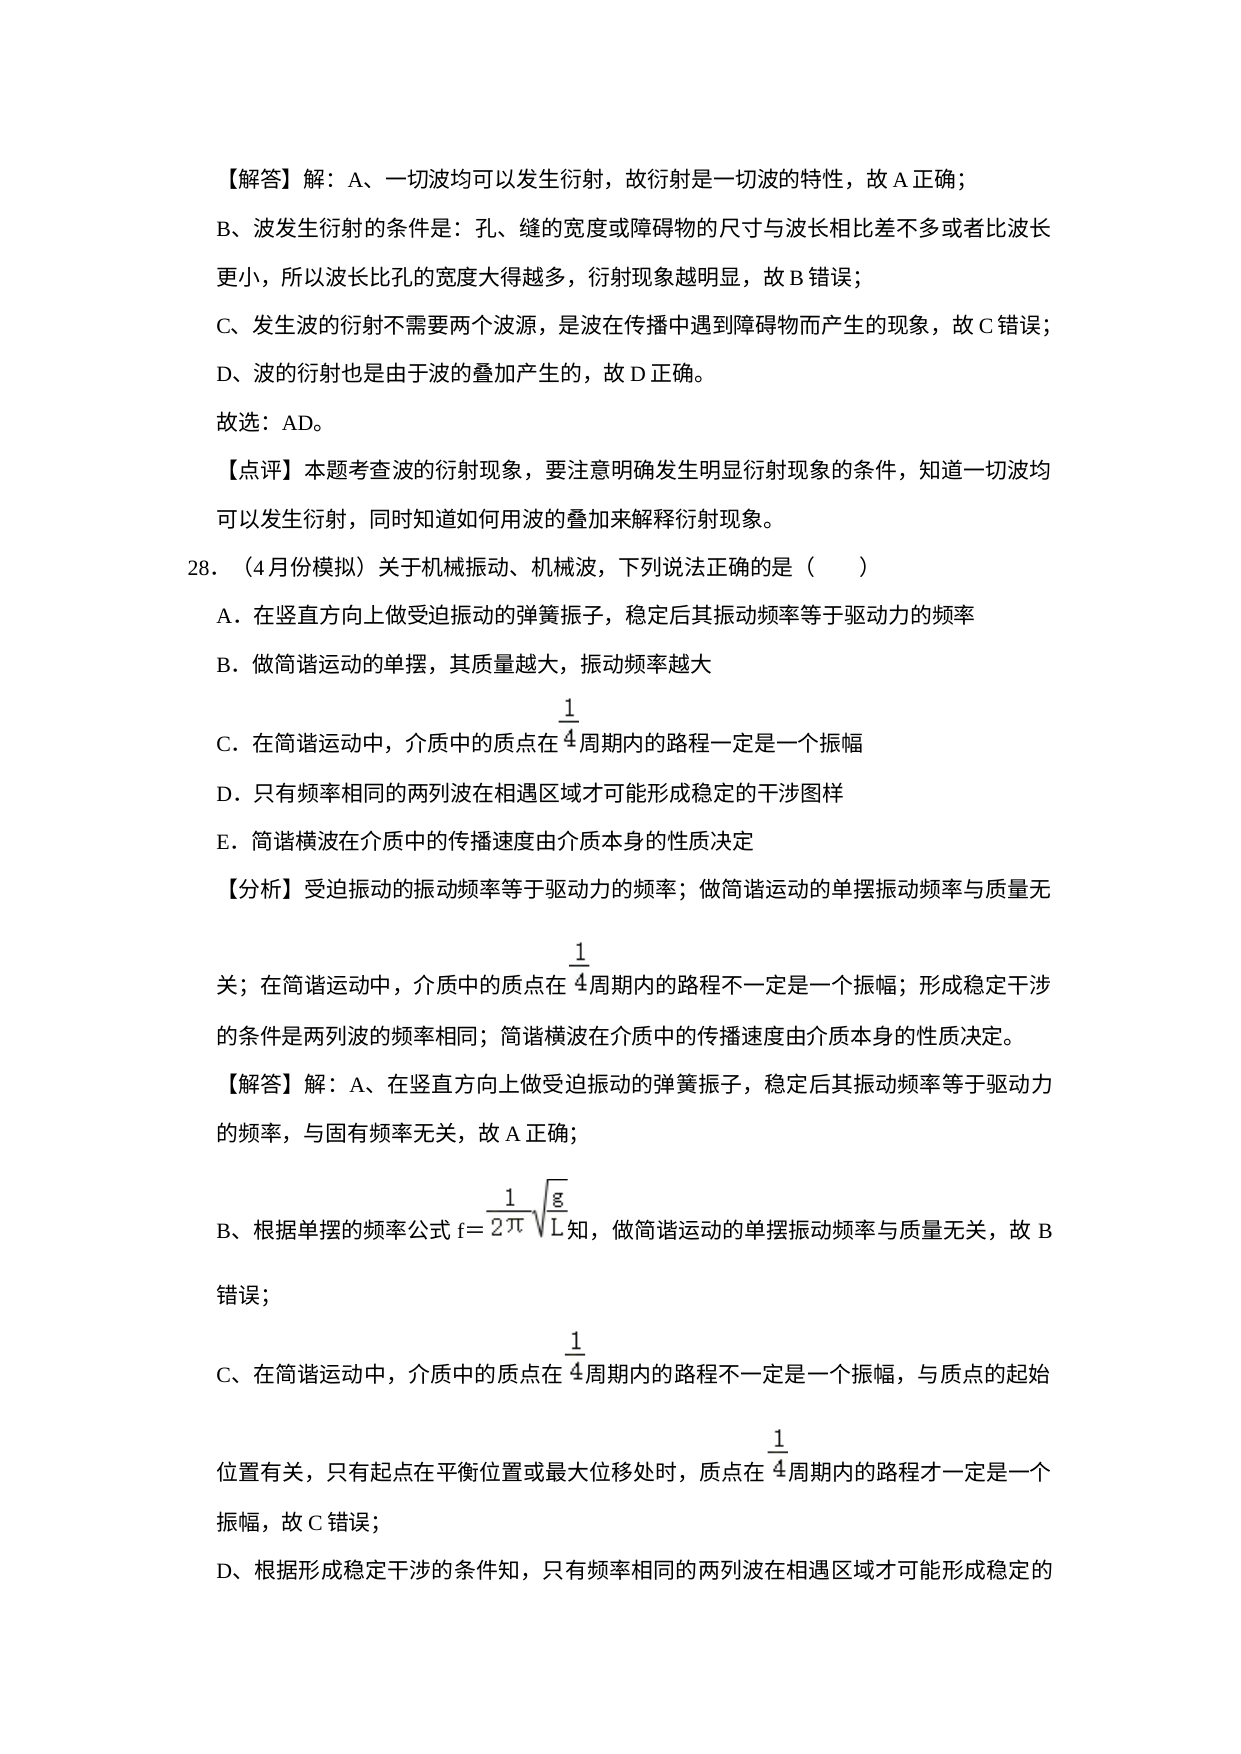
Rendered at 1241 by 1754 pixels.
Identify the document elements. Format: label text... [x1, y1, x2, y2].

text E．简谐横波在介质中的传播速度由介质本身的性质决定 [187, 824, 1053, 856]
text D．只有频率相同的两列波在相遇区域才可能形成稳定的干涉图样 [187, 775, 1053, 808]
text 28．（4月份模拟）关于机械振动、机械波，下列说法正确的是（ ） [187, 549, 1053, 582]
text A．在竖直方向上做受迫振动的弹簧振子，稳定后其振动频率等于驱动力的频率 [187, 598, 1053, 630]
text 【解答】解：A、在竖直方向上做受迫振动的弹簧振子，稳定后其振动频率等于驱动力的频率，与固有频率无关，故A正确； [216, 1067, 1053, 1148]
text C、在简谐运动中，介质中的质点在周期内的路程不一定是一个振幅，与质点的起始位置有关，只有起点在平衡位置或最大位移处时，质点在周期内的路程才一定是一个振幅，故C错误； [216, 1326, 1053, 1537]
picture [767, 1425, 788, 1480]
picture [569, 938, 590, 994]
text B、波发生衍射的条件是：孔、缝的宽度或障碍物的尺寸与波长相比差不多或者比波长更小，所以波长比孔的宽度大得越多，衍射现象越明显，故B错误； [216, 210, 1053, 292]
text 【分析】受迫振动的振动频率等于驱动力的频率；做简谐运动的单摆振动频率与质量无关；在简谐运动中，介质中的质点在周期内的路程不一定是一个振幅；形成稳定干涉的条件是两列波的频率相同；简谐横波在介质中的传播速度由介质本身的性质决定。 [216, 872, 1053, 1051]
picture [564, 1327, 586, 1383]
text C．在简谐运动中，介质中的质点在周期内的路程一定是一个振幅 [187, 694, 1053, 759]
text B、根据单摆的频率公式f＝知，做简谐运动的单摆振动频率与质量无关，故B错误； [216, 1164, 1053, 1310]
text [216, 1553, 1053, 1585]
text D、波的衍射也是由于波的叠加产生的，故D正确。 [216, 356, 1053, 388]
text 【解答】解：A、一切波均可以发生衍射，故衍射是一切波的特性，故A正确； [216, 162, 1053, 194]
picture [558, 694, 579, 750]
text 故选：AD。 [216, 404, 1053, 437]
text 【点评】本题考查波的衍射现象，要注意明确发生明显衍射现象的条件，知道一切波均可以发生衍射，同时知道如何用波的叠加来解释衍射现象。 [216, 452, 1053, 534]
picture [486, 1179, 568, 1239]
text B．做简谐运动的单摆，其质量越大，振动频率越大 [187, 646, 1053, 679]
text C、发生波的衍射不需要两个波源，是波在传播中遇到障碍物而产生的现象，故C错误； [216, 307, 1053, 340]
